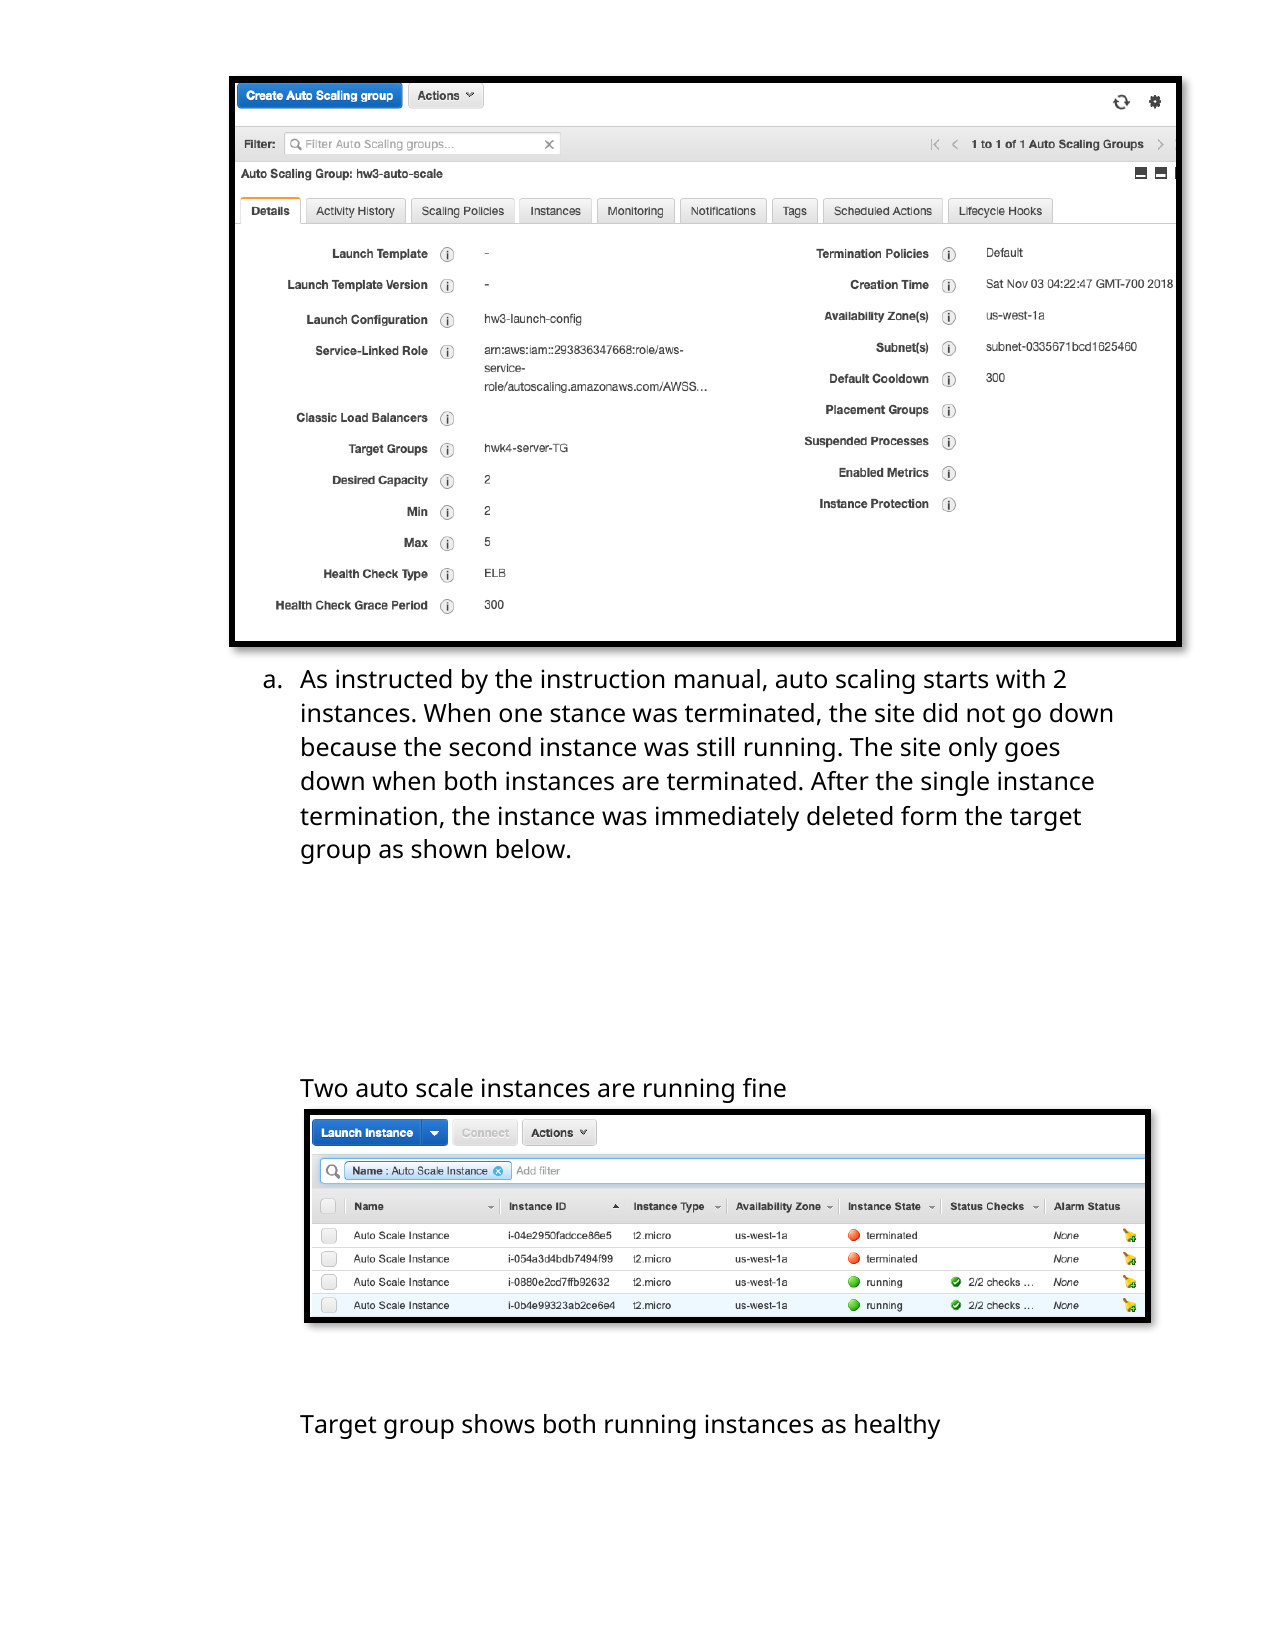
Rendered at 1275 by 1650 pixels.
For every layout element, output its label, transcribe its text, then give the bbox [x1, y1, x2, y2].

picture [235, 83, 1176, 641]
text Two auto scale instances are running fine [225, 1071, 1125, 1105]
list As instructed by the instruction manual, auto scaling starts with 2 instances. When one stance was terminated, the site did not go down because the second instance was still running. The site only goes down when both instances are terminated. After the single instance termination, the instance was immediately deleted form the target group as shown below. [262, 662, 1125, 866]
text Target group shows both running instances as healthy [225, 1406, 1125, 1440]
picture [310, 1115, 1145, 1317]
